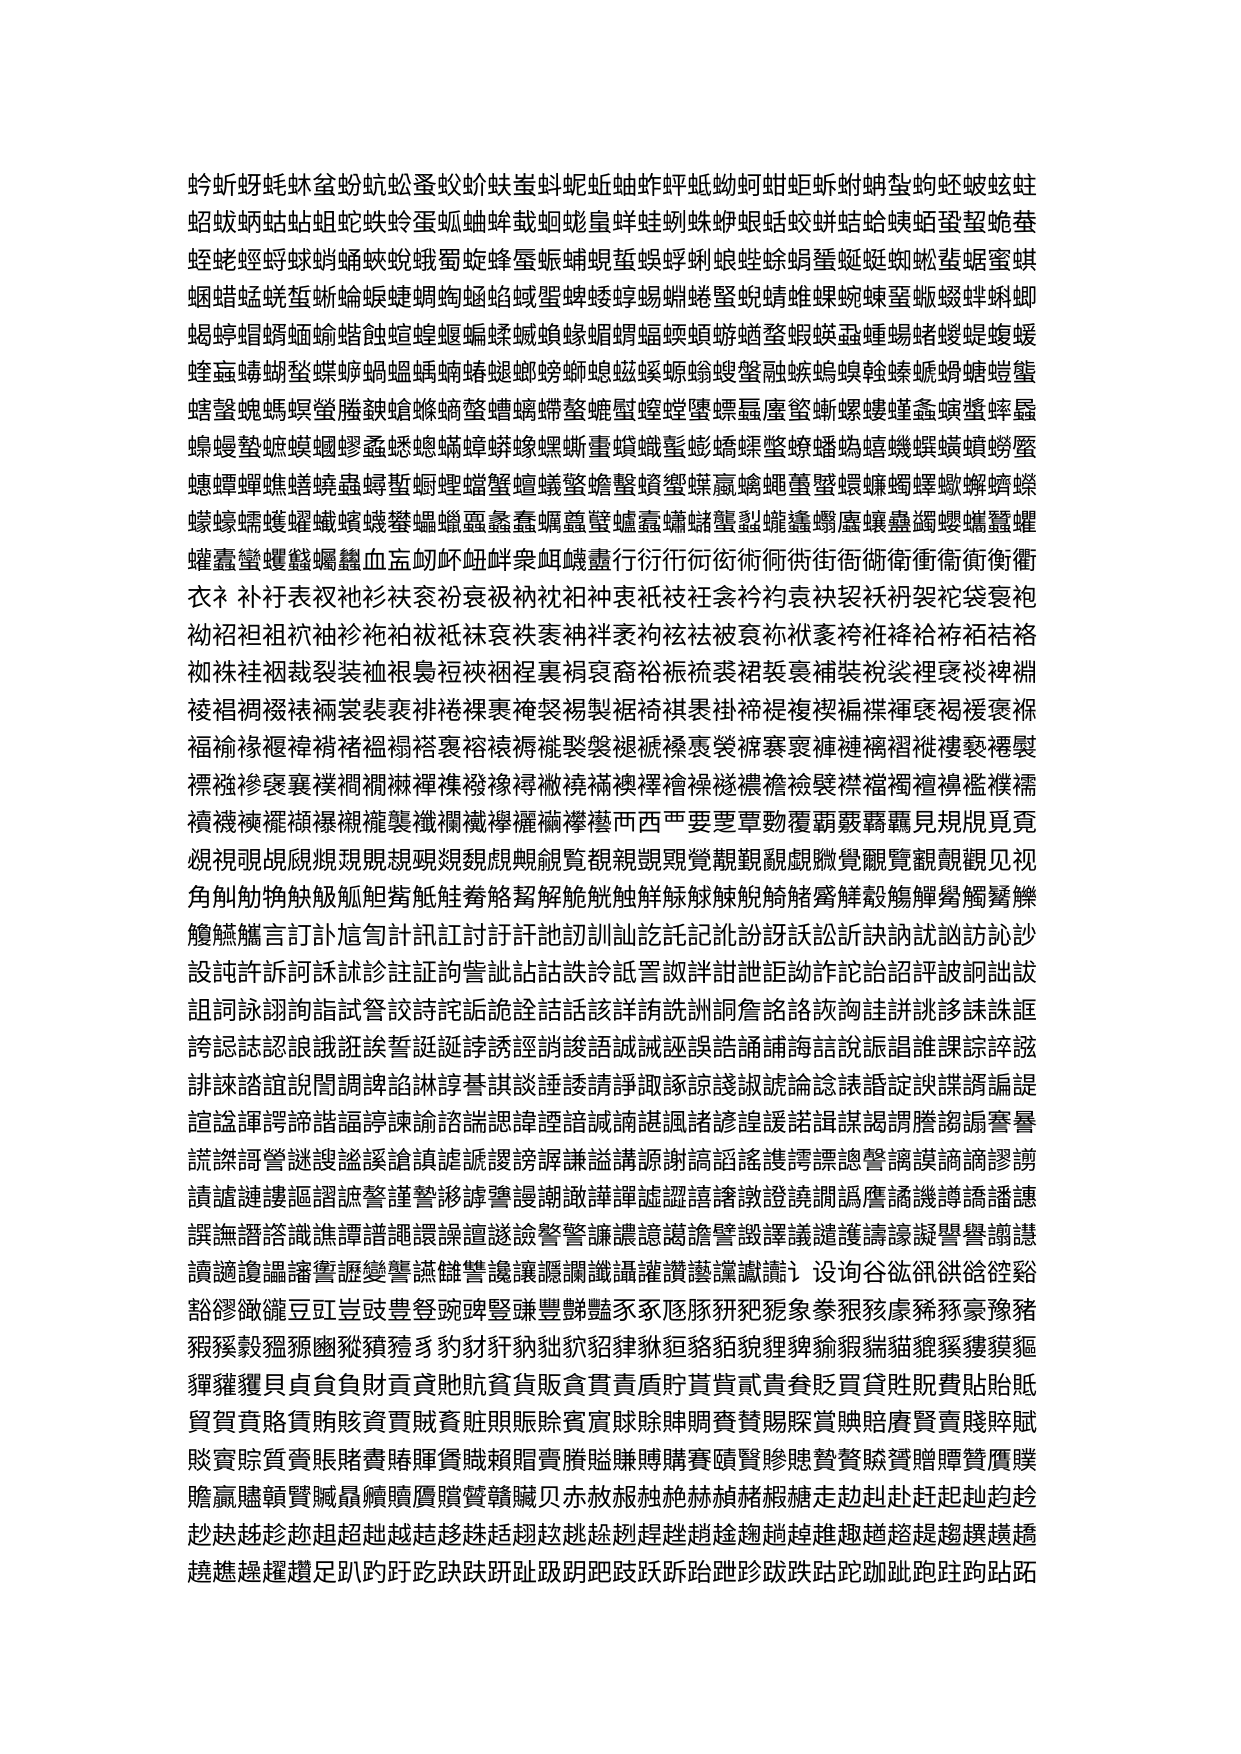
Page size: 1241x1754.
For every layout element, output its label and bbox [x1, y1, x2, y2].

text [187, 164, 1053, 1589]
